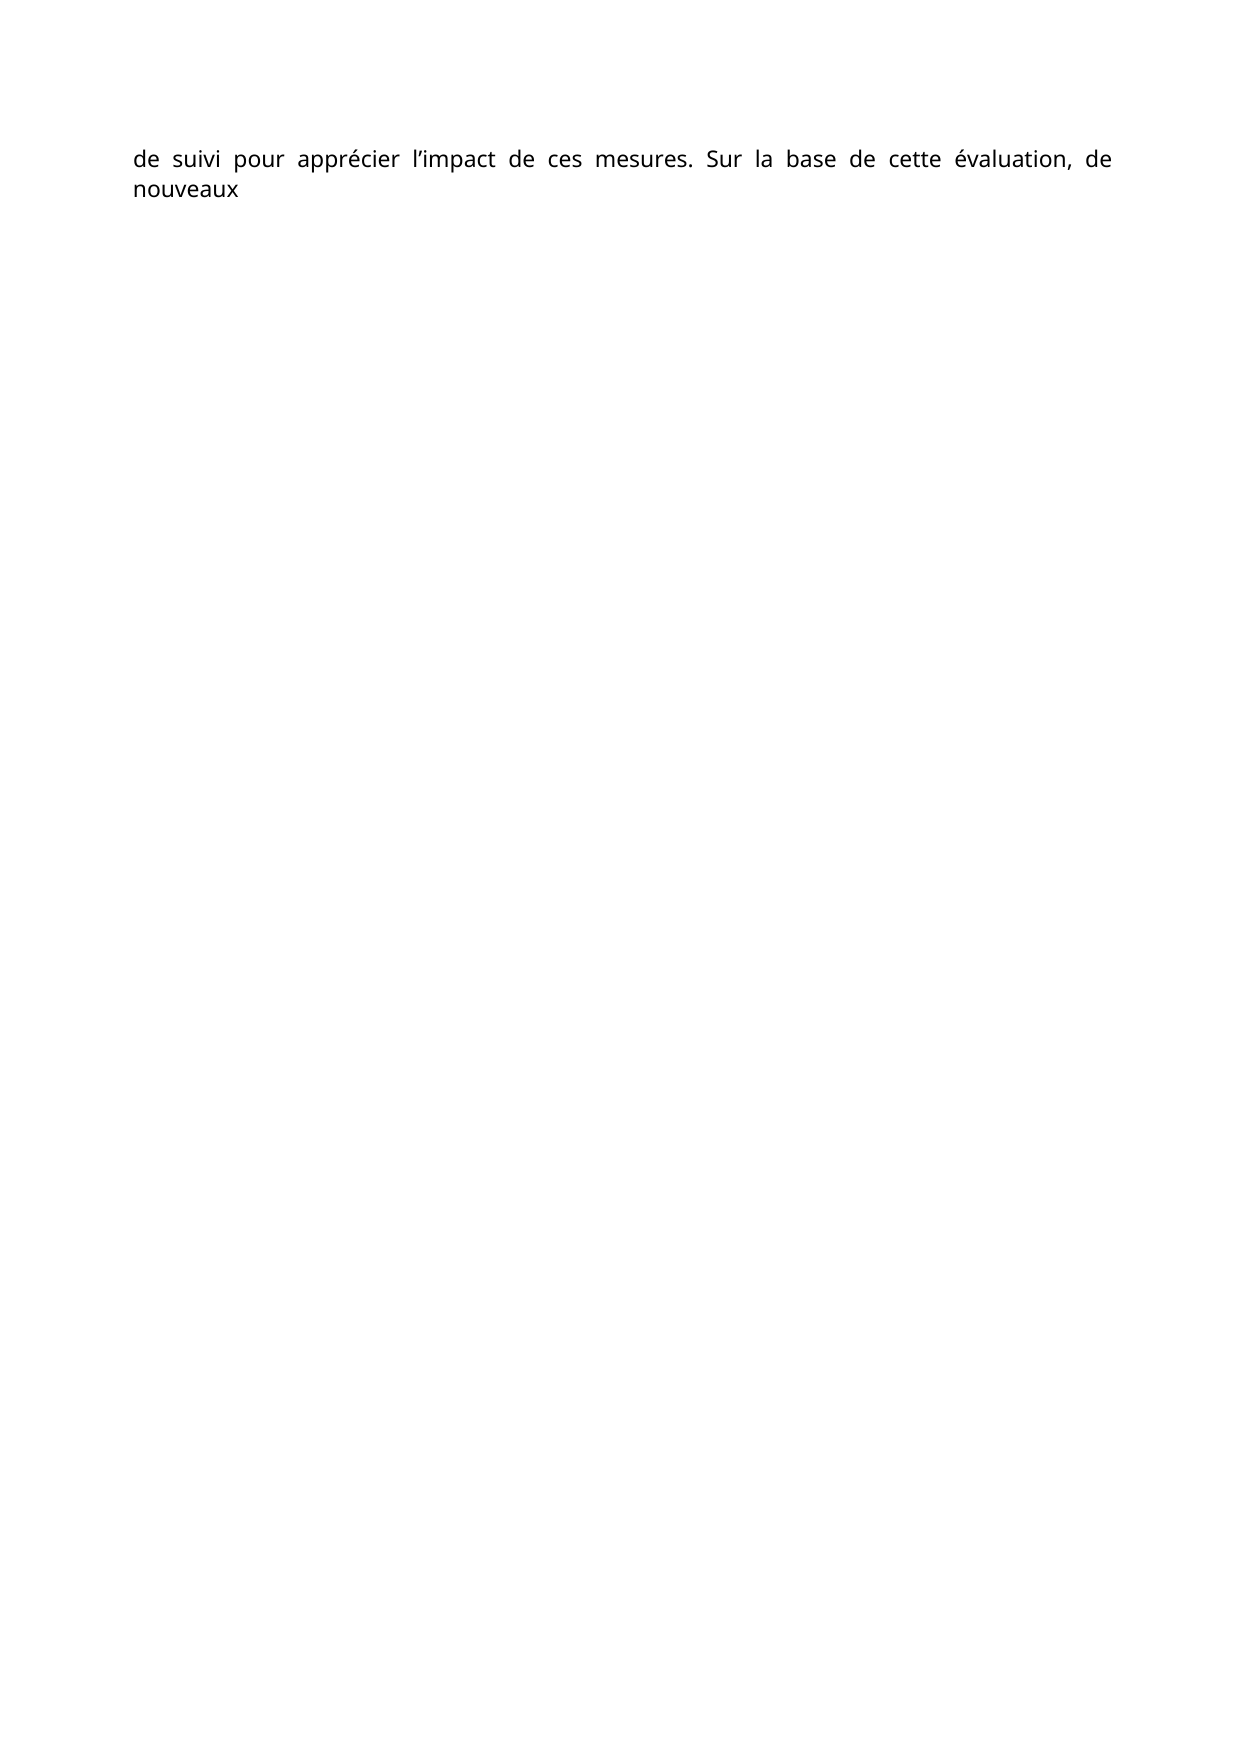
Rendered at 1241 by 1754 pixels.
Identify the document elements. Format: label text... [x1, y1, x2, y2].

text de suivi pour apprécier l’impact de ces mesures. Sur la base de cette évaluation, de nouveaux [133, 143, 1114, 203]
